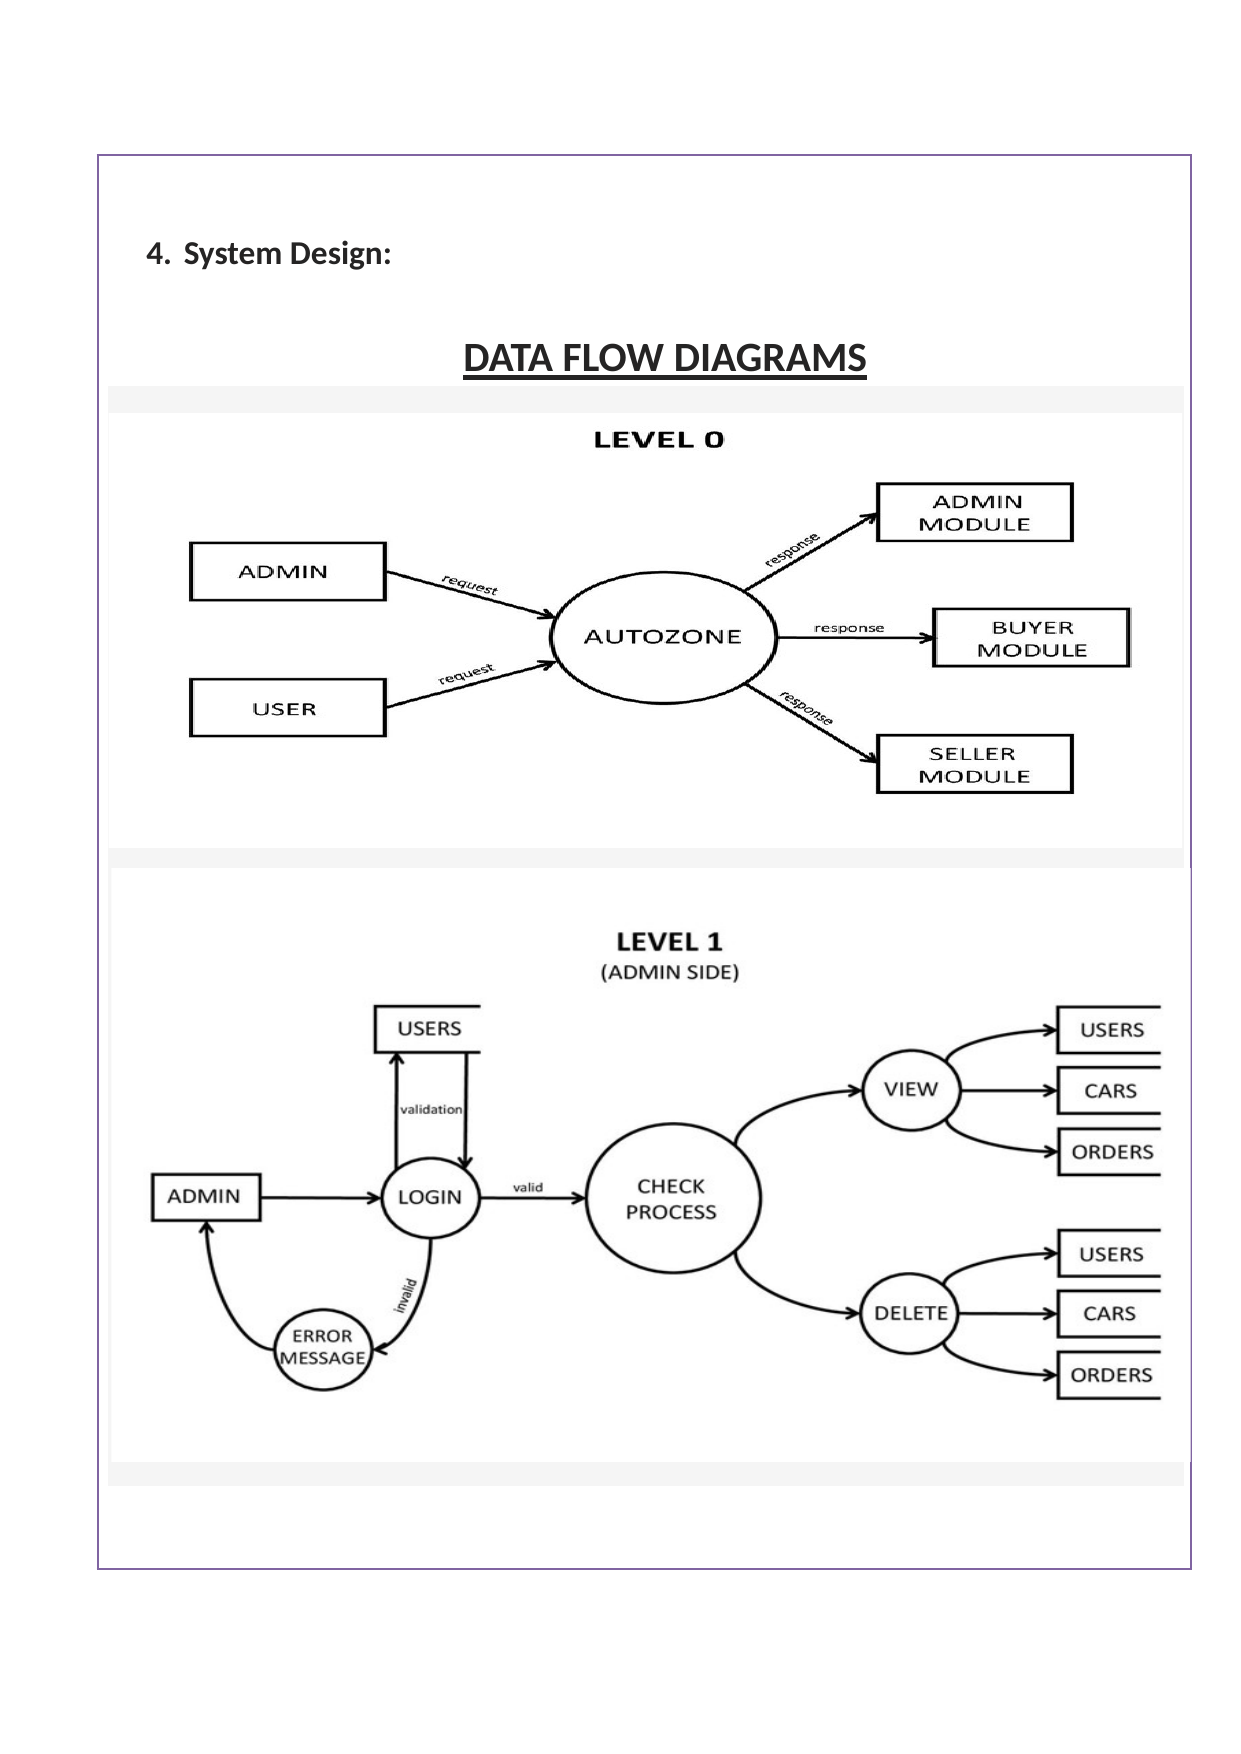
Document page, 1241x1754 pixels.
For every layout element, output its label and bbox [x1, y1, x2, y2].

picture [108, 413, 1183, 848]
table_cell [99, 156, 1190, 1568]
picture [111, 868, 1191, 1462]
